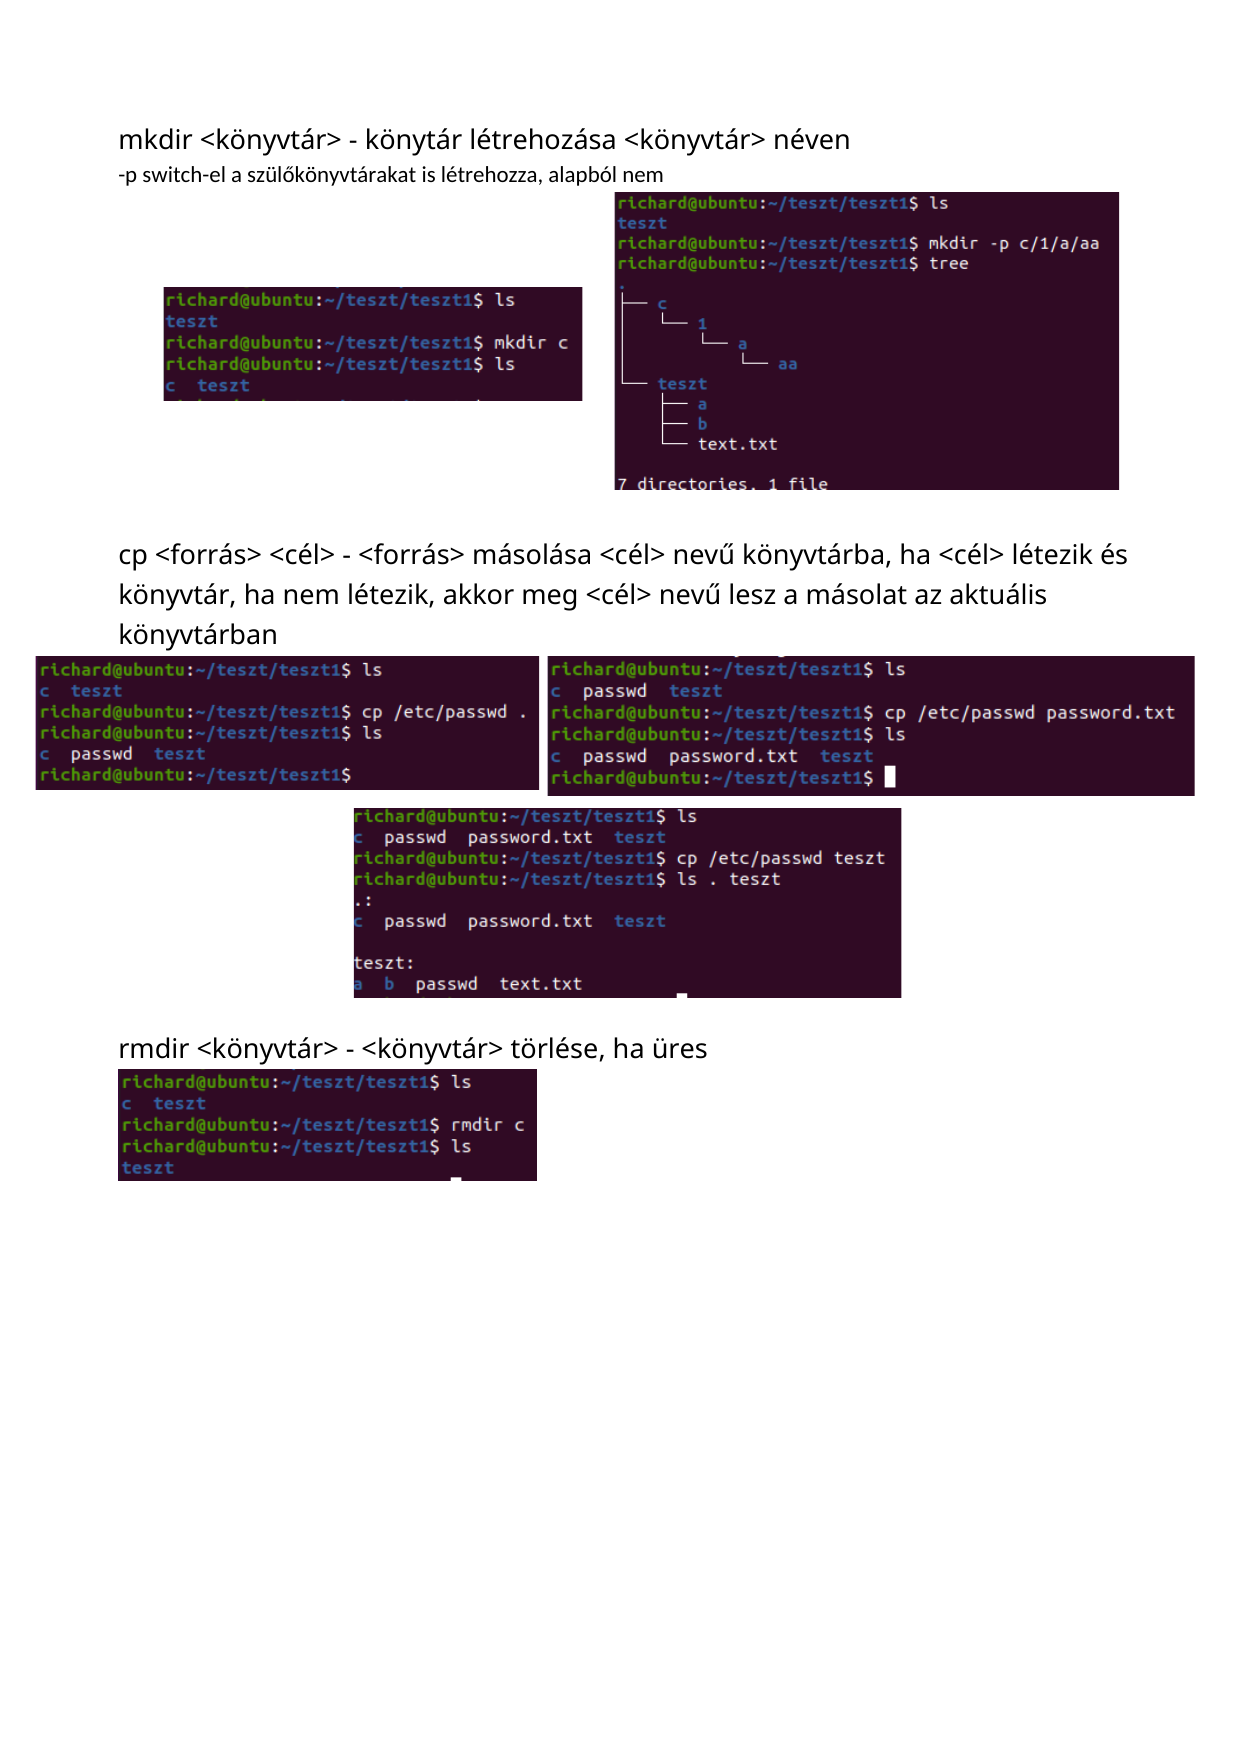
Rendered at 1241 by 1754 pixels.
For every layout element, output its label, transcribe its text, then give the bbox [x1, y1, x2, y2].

picture [163, 287, 583, 401]
picture [35, 656, 540, 790]
subtitle mkdir <könyvtár> - könytár létrehozása <könyvtár> néven [118, 121, 1137, 158]
picture [118, 1069, 537, 1181]
text -p switch-el a szülőkönyvtárakat is létrehozza, alapból nem [118, 161, 1137, 188]
subtitle cp <forrás> <cél> - <forrás> másolása <cél> nevű könyvtárba, ha <cél> létezik és könyvtár, ha nem létezik, akkor meg <cél> nevű lesz a másolat az aktuális könyvtárban [118, 536, 1137, 652]
picture [614, 192, 1120, 490]
subtitle rmdir <könyvtár> - <könyvtár> törlése, ha üres [118, 1030, 1137, 1067]
picture [547, 656, 1195, 796]
picture [353, 808, 902, 998]
